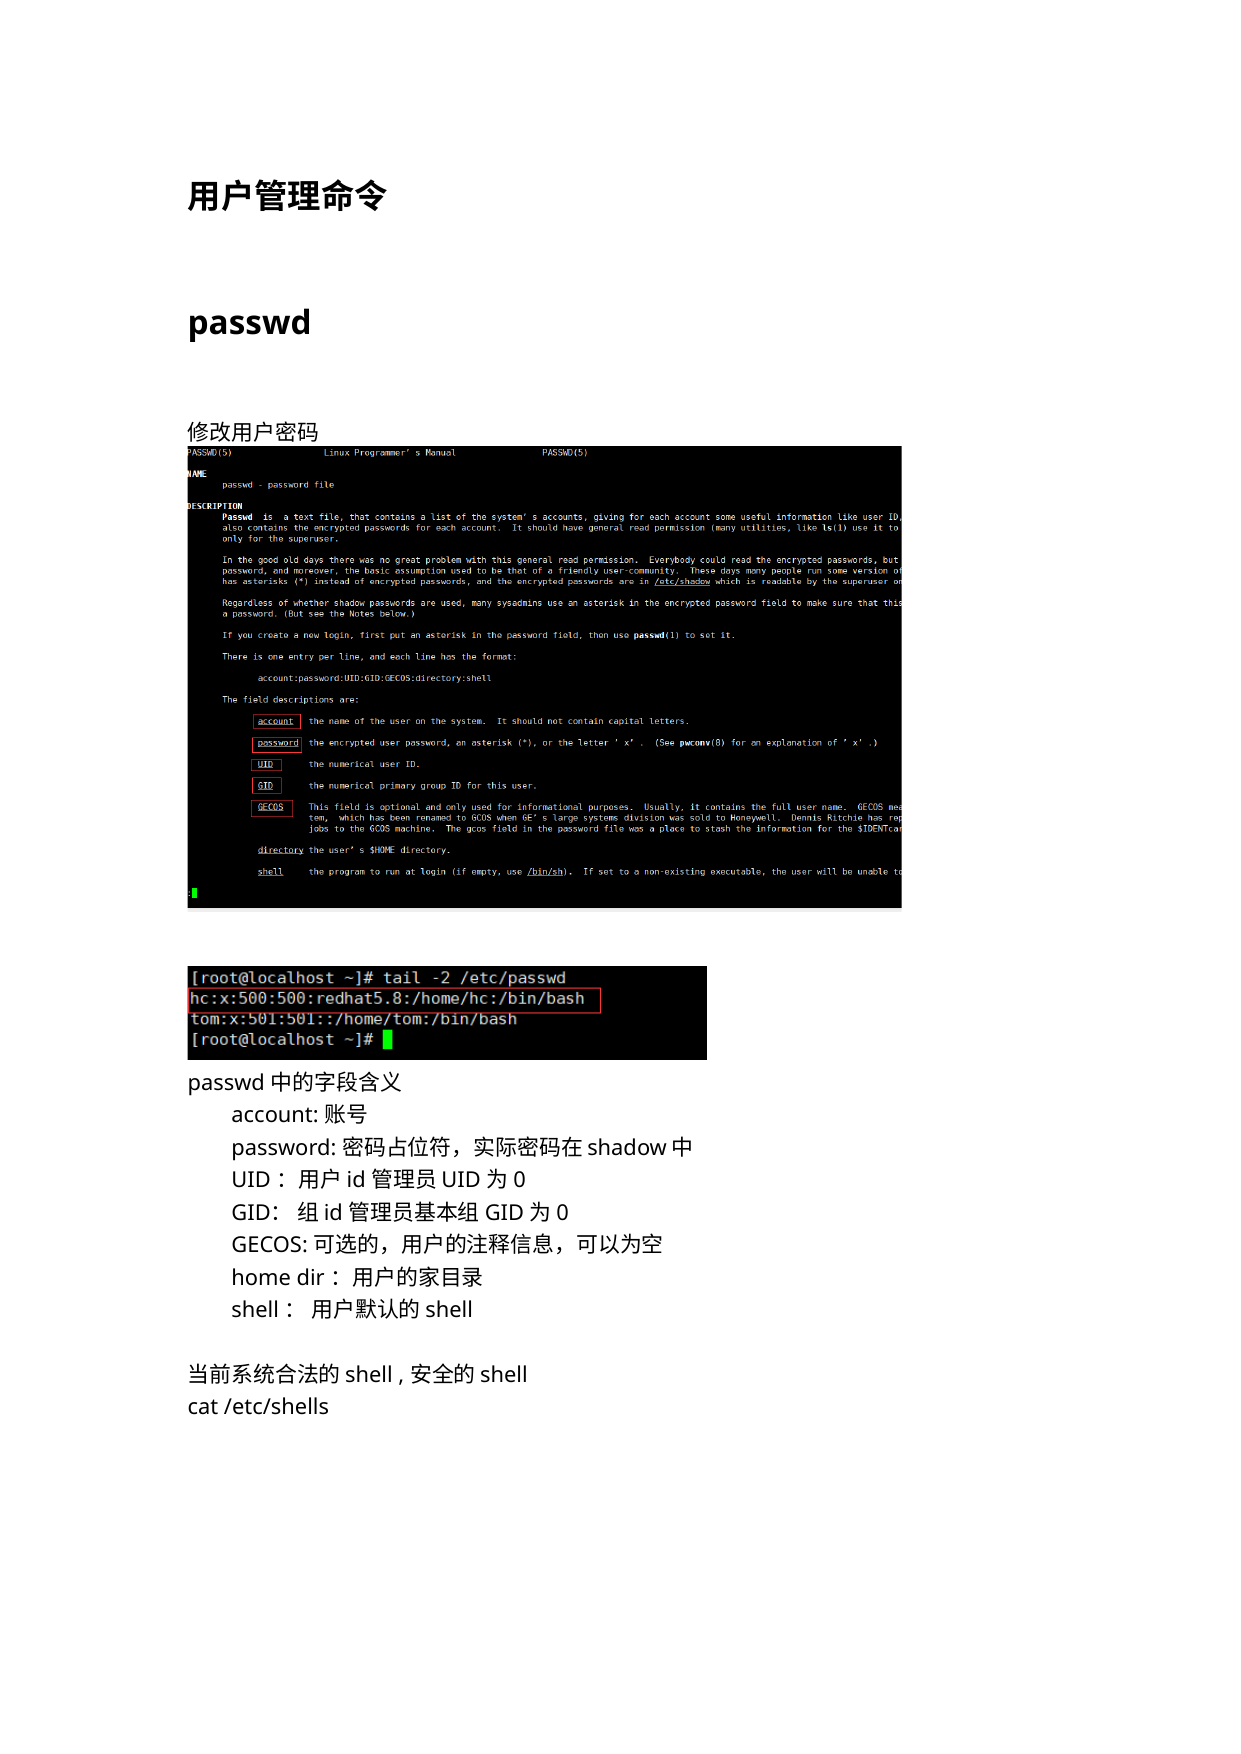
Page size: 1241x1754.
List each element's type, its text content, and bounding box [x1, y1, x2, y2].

text GECOS: 可选的，用户的注释信息，可以为空 [187, 1227, 1053, 1259]
text shell ： 用户默认的shell [187, 1292, 1053, 1324]
text password: 密码占位符，实际密码在shadow中 [187, 1129, 1053, 1162]
subtitle 用户管理命令 [187, 162, 1053, 227]
text GID： 组id 管理员基本组 GID 为 0 [187, 1194, 1053, 1227]
text 修改用户密码 [187, 414, 1053, 447]
picture [187, 446, 902, 912]
text home dir ：用户的家目录 [187, 1259, 1053, 1292]
text UID ：用户id 管理员UID 为 0 [187, 1162, 1053, 1194]
picture [187, 966, 707, 1060]
text passwd 中的字段含义 [187, 1064, 1053, 1097]
text cat /etc/shells [187, 1389, 1053, 1422]
text 当前系统合法的shell , 安全的shell [187, 1357, 1053, 1389]
subtitle passwd [187, 289, 1053, 354]
text account: 账号 [187, 1097, 1053, 1129]
